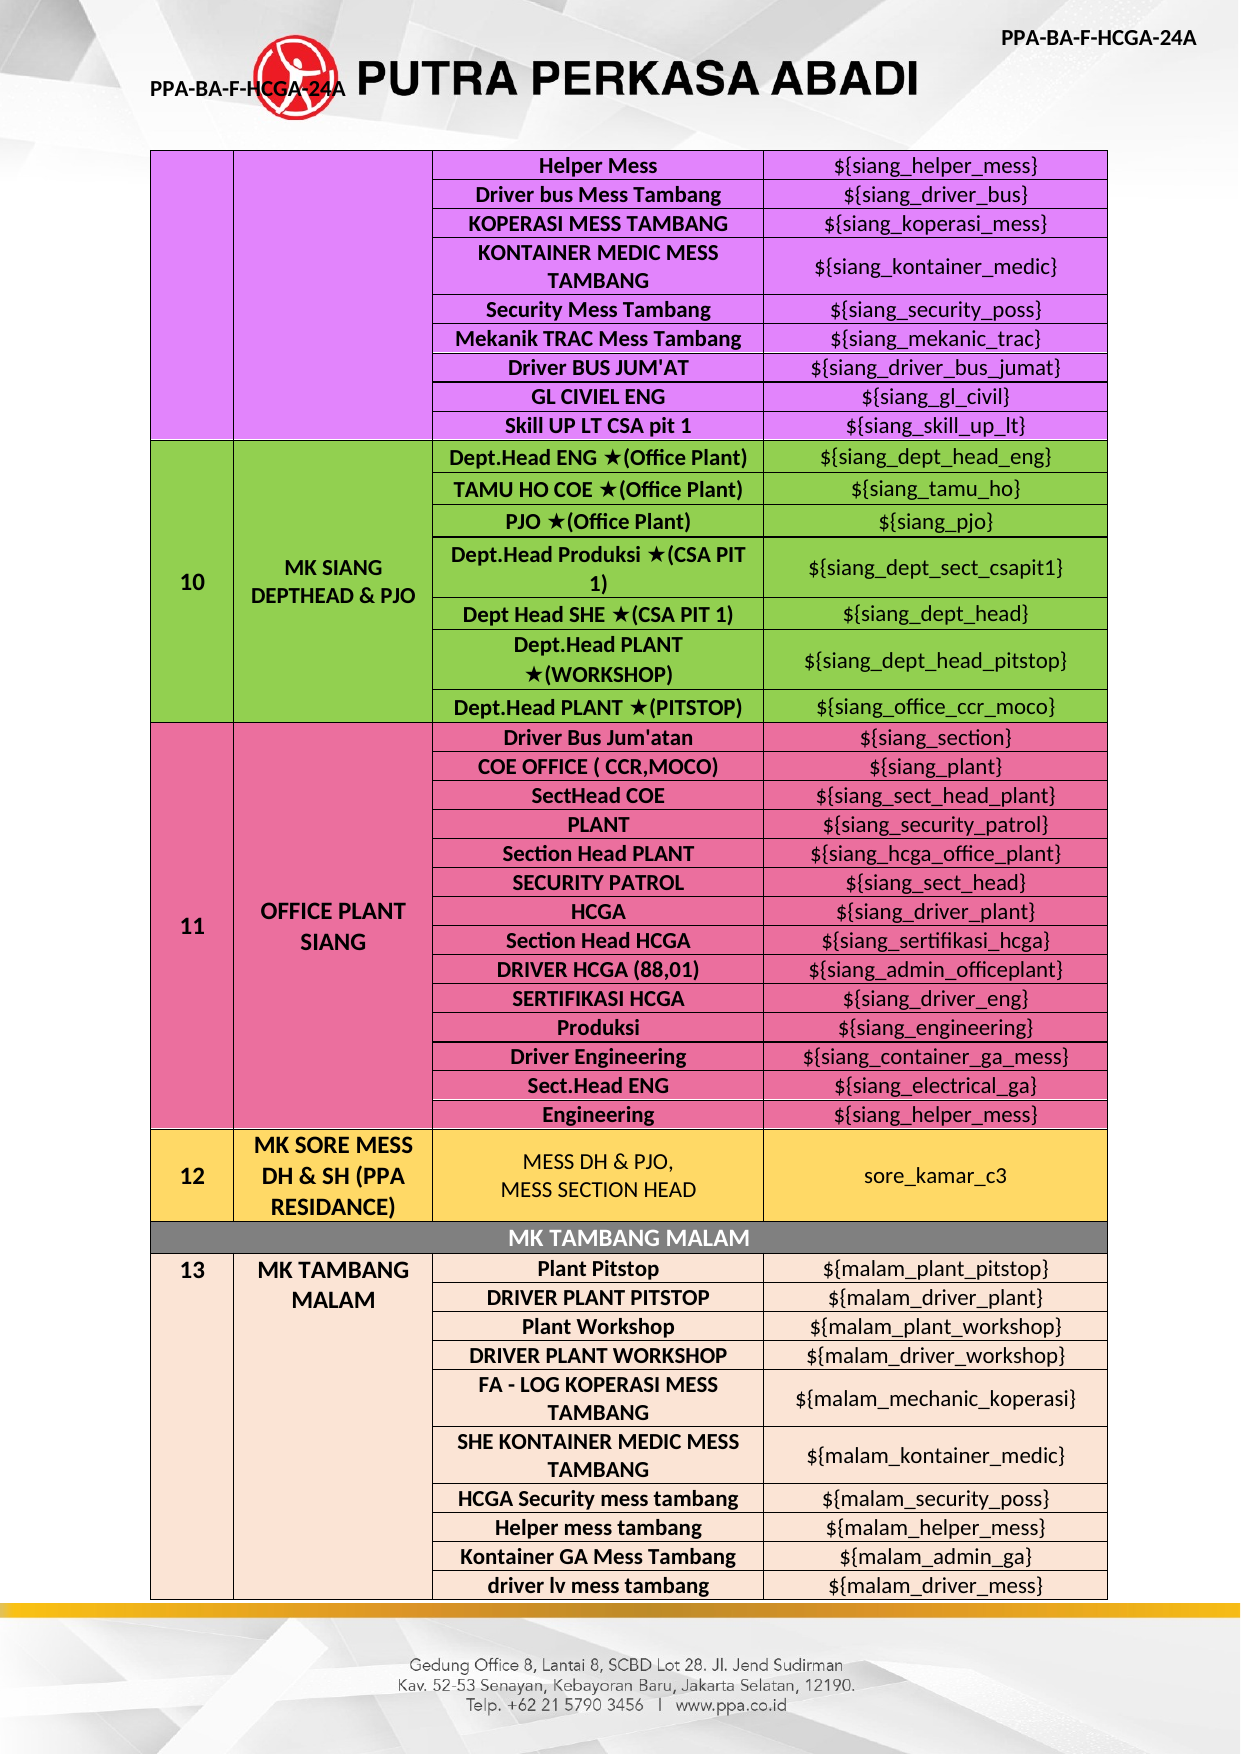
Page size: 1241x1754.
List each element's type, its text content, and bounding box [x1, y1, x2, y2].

table_cell GL CIVIEL ENG [433, 383, 763, 411]
table_cell 12 [151, 1130, 233, 1221]
table_cell ${siang_hcga_office_plant} [764, 839, 1107, 867]
table_cell SERTIFIKASI HCGA [433, 984, 763, 1012]
table_cell PLANT [433, 810, 763, 838]
table_cell ${malam_driver_workshop} [764, 1341, 1107, 1369]
table_cell ${malam_mechanic_koperasi} [764, 1370, 1107, 1426]
table_cell 11 [151, 723, 233, 1128]
table_cell Driver BUS JUM'AT [433, 354, 763, 381]
table_cell sore_kamar_c3 [764, 1130, 1107, 1221]
table_cell COE OFFICE ( CCR,MOCO) [433, 752, 763, 780]
table_cell ${siang_sect_head_plant} [764, 781, 1107, 809]
table_cell MK TAMBANG MALAM [151, 1222, 1107, 1253]
table_cell Driver Engineering [433, 1043, 763, 1070]
table_cell Section Head HCGA [433, 926, 763, 954]
table_cell ${siang_pjo} [764, 505, 1107, 536]
table_cell ${malam_plant_pitstop} [764, 1254, 1107, 1282]
table_cell ${malam_security_poss} [764, 1484, 1107, 1512]
table_cell Dept Head SHE ★(CSA PIT 1) [433, 598, 763, 629]
table_cell ${siang_dept_head} [764, 598, 1107, 629]
table_cell ${siang_tamu_ho} [764, 473, 1107, 504]
table_cell Section Head PLANT [433, 839, 763, 867]
table_cell ${siang_driver_eng} [764, 984, 1107, 1012]
table_cell 10 [151, 441, 233, 722]
table_cell ${siang_sect_head} [764, 868, 1107, 896]
table_cell ${siang_mekanic_trac} [764, 324, 1107, 352]
table_cell Dept.Head PLANT ★(PITSTOP) [433, 690, 763, 722]
table_cell ${siang_plant} [764, 752, 1107, 780]
table_cell ${siang_electrical_ga} [764, 1071, 1107, 1099]
table_cell ${malam_driver_plant} [764, 1283, 1107, 1311]
table_cell 13 [151, 1254, 233, 1599]
picture [0, 0, 1239, 199]
table_cell ${siang_helper_mess} [764, 1101, 1107, 1128]
table_cell ${malam_admin_ga} [764, 1542, 1107, 1570]
table_cell Security Mess Tambang [433, 295, 763, 323]
table_cell DRIVER PLANT PITSTOP [433, 1283, 763, 1311]
table_cell MK SIANG DEPTHEAD & PJO [234, 441, 432, 722]
table_cell DRIVER HCGA (88,01) [433, 955, 763, 983]
table_cell ${siang_office_ccr_moco} [764, 690, 1107, 722]
table_cell ${siang_driver_bus} [764, 180, 1107, 208]
table_cell ${siang_gl_civil} [764, 383, 1107, 411]
table_cell Dept.Head PLANT ★(WORKSHOP) [433, 630, 763, 689]
table_cell ${malam_plant_workshop} [764, 1312, 1107, 1340]
table_cell ${siang_koperasi_mess} [764, 209, 1107, 237]
table_cell ${siang_security_patrol} [764, 810, 1107, 838]
table_cell KOPERASI MESS TAMBANG [433, 209, 763, 237]
table_cell SectHead COE [433, 781, 763, 809]
table_cell ${siang_dept_head_eng} [764, 441, 1107, 472]
table_cell Sect.Head ENG [433, 1071, 763, 1099]
table_cell MESS DH & PJO, MESS SECTION HEAD [433, 1130, 763, 1221]
table_cell OFFICE PLANT SIANG [234, 723, 432, 1128]
table_cell Helper mess tambang [433, 1513, 763, 1541]
table_cell TAMU HO COE ★(Office Plant) [433, 473, 763, 504]
table_cell ${siang_kontainer_medic} [764, 238, 1107, 294]
table_cell driver lv mess tambang [433, 1571, 763, 1599]
table_cell MK TAMBANG MALAM [234, 1254, 432, 1599]
table_cell HCGA [433, 897, 763, 925]
table_cell Driver bus Mess Tambang [433, 180, 763, 208]
table_cell ${malam_kontainer_medic} [764, 1427, 1107, 1483]
table_cell ${siang_engineering} [764, 1013, 1107, 1041]
table_cell Skill UP LT CSA pit 1 [433, 412, 763, 439]
table_cell Kontainer GA Mess Tambang [433, 1542, 763, 1570]
table_cell ${siang_section} [764, 723, 1107, 751]
table_cell SHE KONTAINER MEDIC MESS TAMBANG [433, 1427, 763, 1483]
table_cell DRIVER PLANT WORKSHOP [433, 1341, 763, 1369]
picture [0, 1603, 1241, 1754]
table_cell ${siang_admin_officeplant} [764, 955, 1107, 983]
table_cell Dept.Head ENG ★(Office Plant) [433, 441, 763, 472]
table_cell KONTAINER MEDIC MESS TAMBANG [433, 238, 763, 294]
table_cell Engineering [433, 1101, 763, 1128]
table_cell Driver Bus Jum'atan [433, 723, 763, 751]
table_cell ${siang_skill_up_lt} [764, 412, 1107, 439]
table_cell ${siang_dept_sect_csapit1} [764, 538, 1107, 597]
table_cell ${siang_container_ga_mess} [764, 1043, 1107, 1070]
table_cell ${siang_helper_mess} [764, 151, 1107, 179]
table_cell Mekanik TRAC Mess Tambang [433, 324, 763, 352]
table_cell Plant Workshop [433, 1312, 763, 1340]
table_cell ${siang_dept_head_pitstop} [764, 630, 1107, 689]
table_cell ${malam_helper_mess} [764, 1513, 1107, 1541]
table_cell ${siang_driver_plant} [764, 897, 1107, 925]
table_cell MK SORE MESS DH & SH (PPA RESIDANCE) [234, 1130, 432, 1221]
table_cell Produksi [433, 1013, 763, 1041]
table_cell ${siang_sertifikasi_hcga} [764, 926, 1107, 954]
table_cell FA - LOG KOPERASI MESS TAMBANG [433, 1370, 763, 1426]
table_cell Plant Pitstop [433, 1254, 763, 1282]
table_cell ${malam_driver_mess} [764, 1571, 1107, 1599]
table_cell PJO ★(Office Plant) [433, 505, 763, 536]
table_cell Dept.Head Produksi ★(CSA PIT 1) [433, 538, 763, 597]
table_cell Helper Mess [433, 151, 763, 179]
table_cell SECURITY PATROL [433, 868, 763, 896]
table_cell ${siang_driver_bus_jumat} [764, 354, 1107, 381]
table_cell HCGA Security mess tambang [433, 1484, 763, 1512]
table_cell ${siang_security_poss} [764, 295, 1107, 323]
